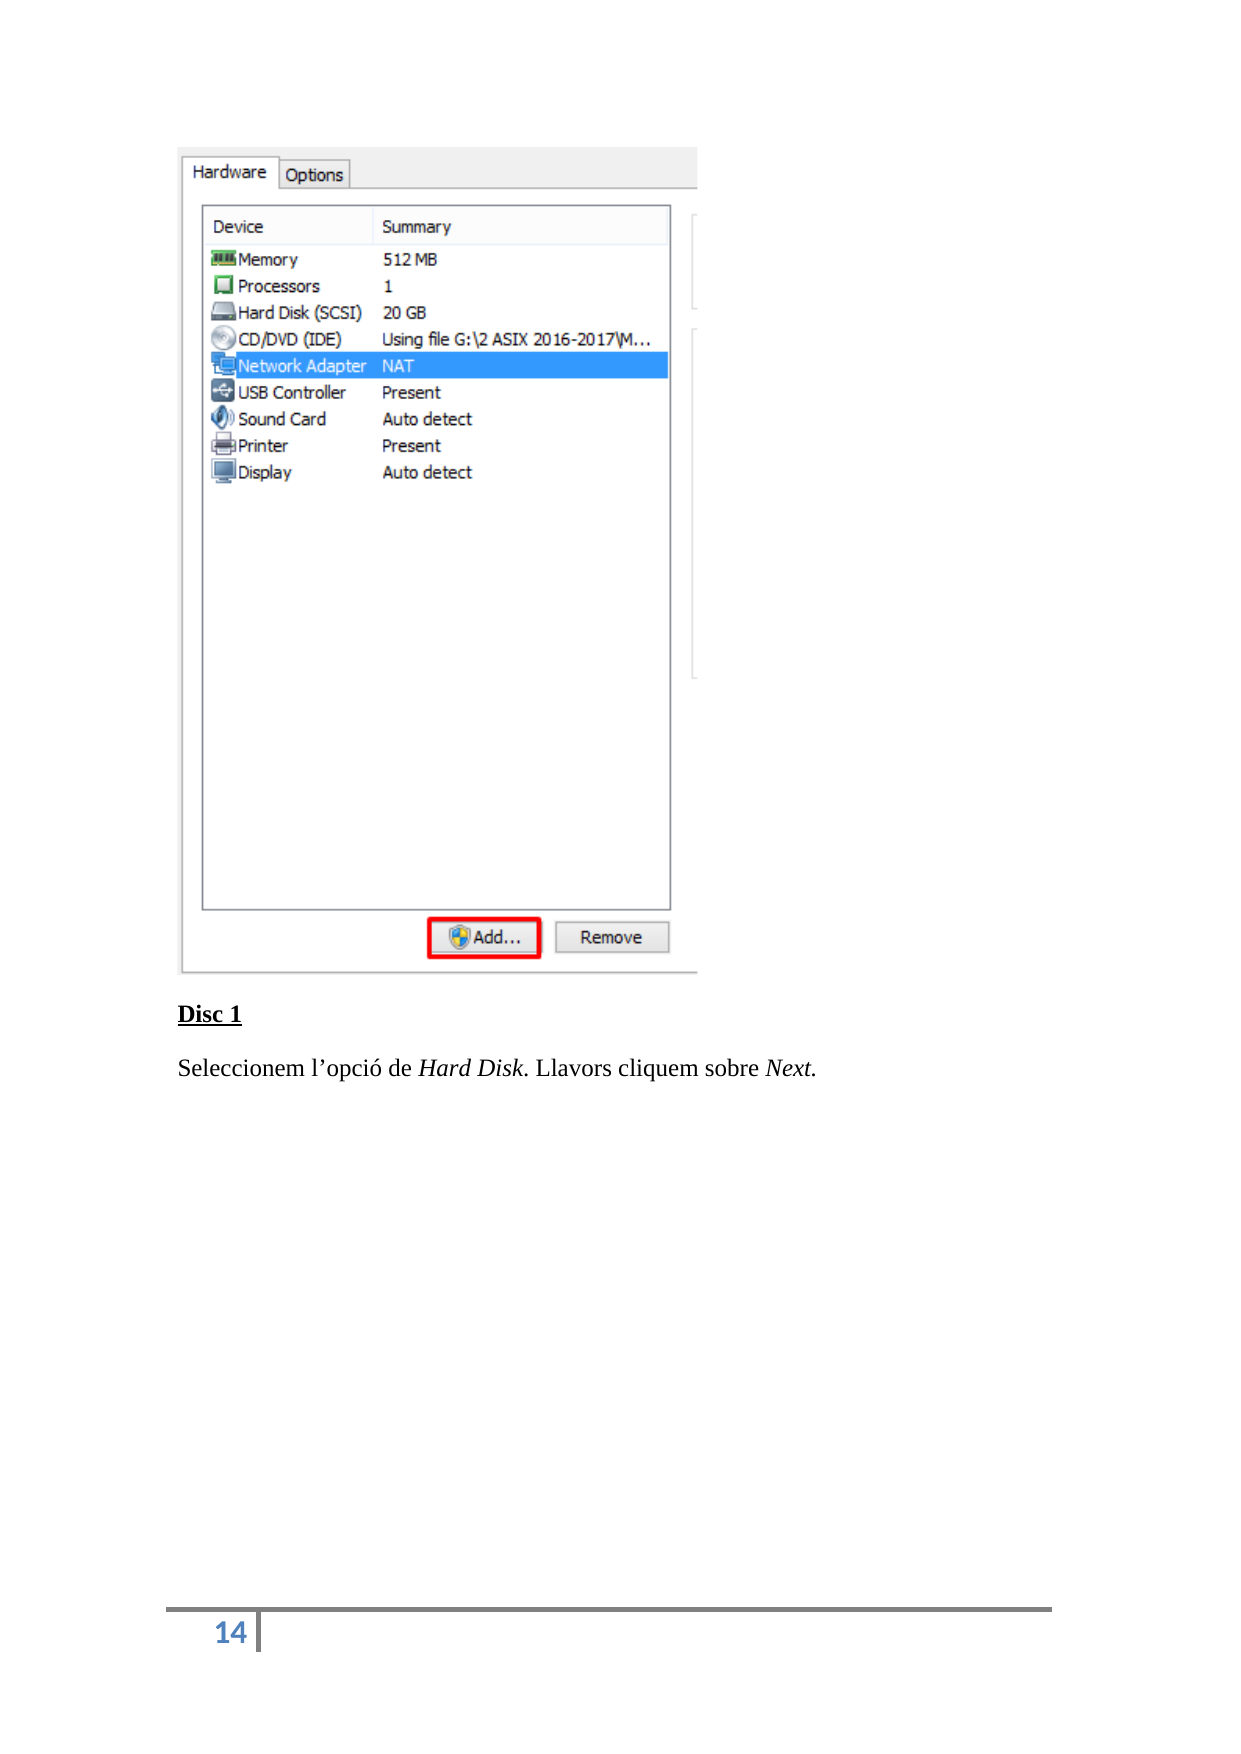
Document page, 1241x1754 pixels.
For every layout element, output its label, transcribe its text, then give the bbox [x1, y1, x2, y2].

text Seleccionem l’opció de Hard Disk. Llavors cliquem sobre Next. [177, 1053, 1063, 1082]
picture [177, 147, 698, 975]
text Disc 1 [177, 999, 1063, 1028]
